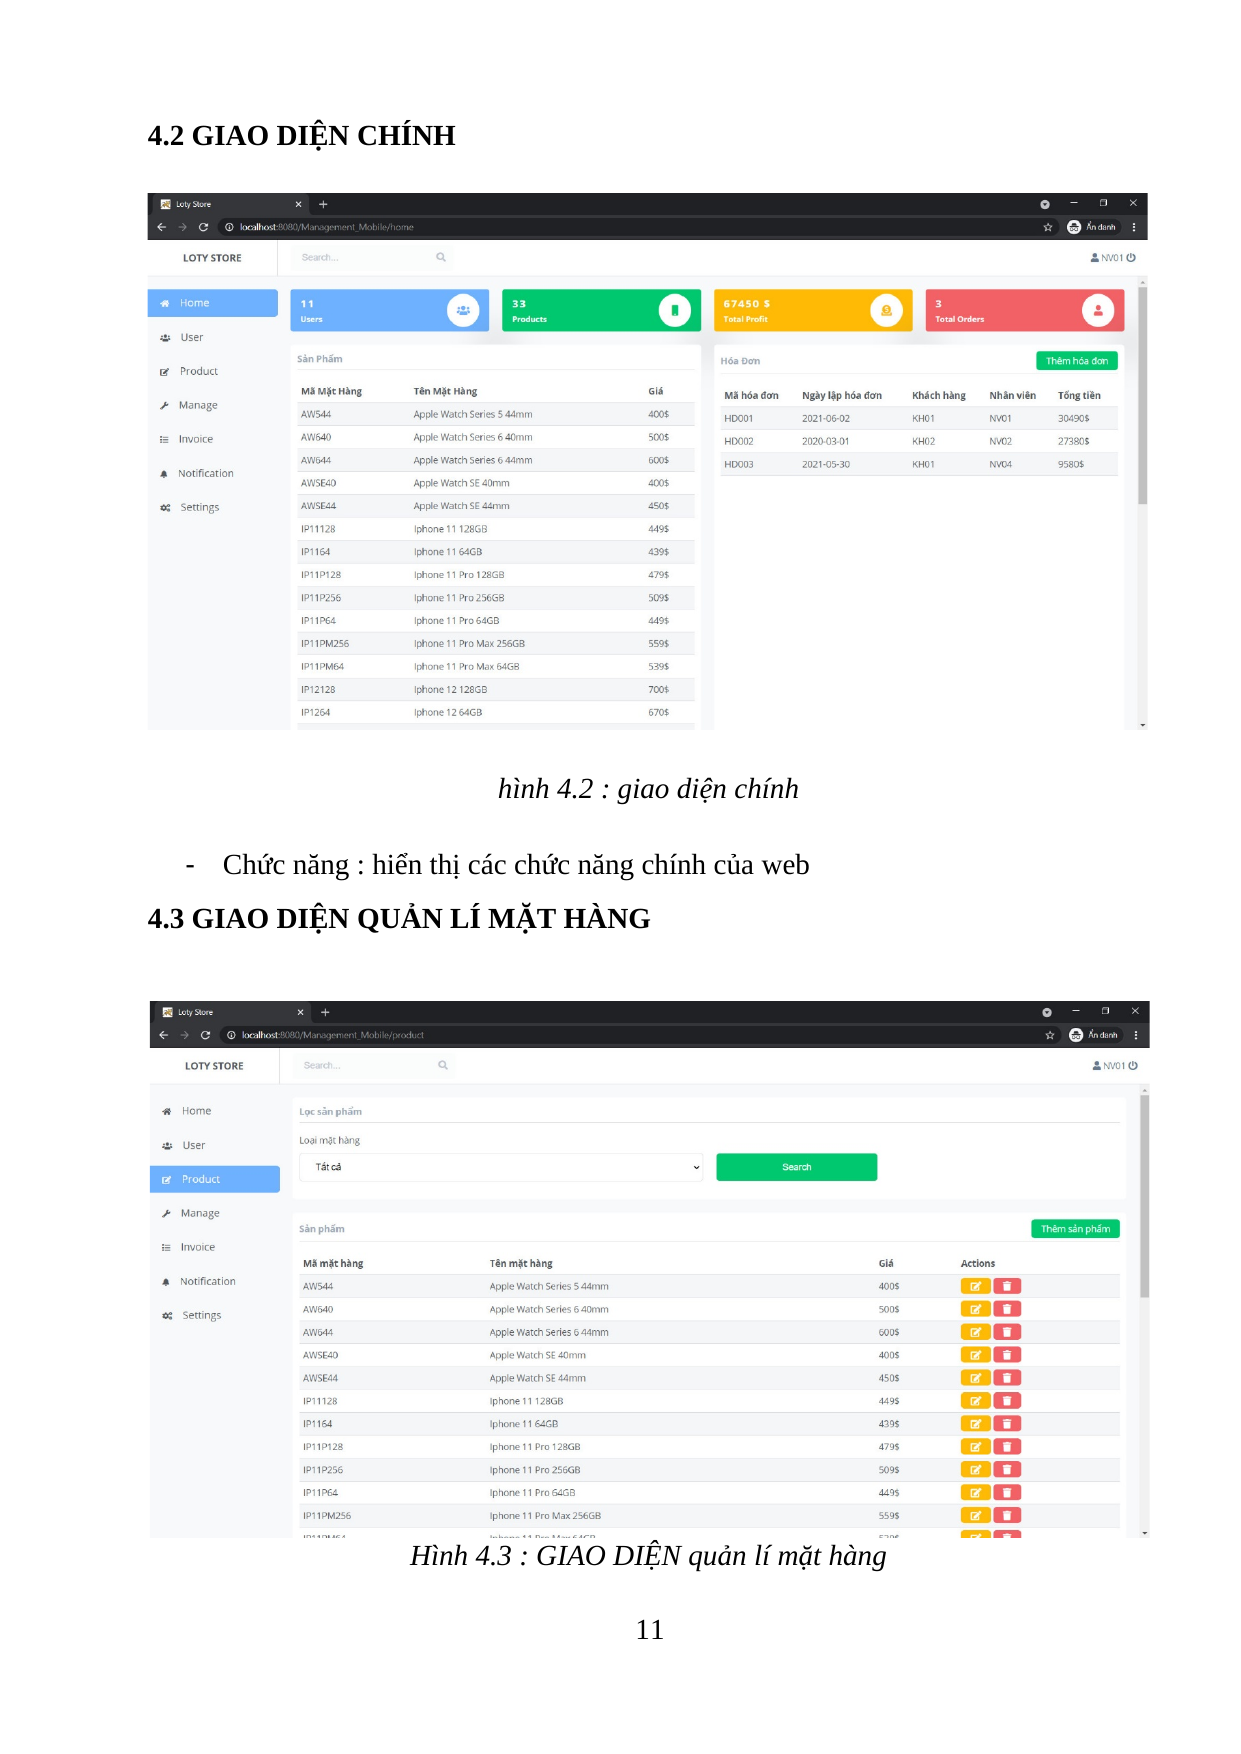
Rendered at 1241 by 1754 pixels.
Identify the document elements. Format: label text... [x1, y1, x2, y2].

picture [147, 193, 1148, 730]
text hình 4.2 : giao diện chính [148, 771, 1152, 805]
subtitle 4.2 GIAO DIỆN CHÍNH [148, 118, 1152, 152]
list Chức năng : hiển thị các chức năng chính của web [185, 847, 1152, 880]
picture [149, 1001, 1150, 1538]
subtitle 4.3 GIAO DIỆN QUẢN LÍ MẶT HÀNG [148, 901, 1152, 935]
